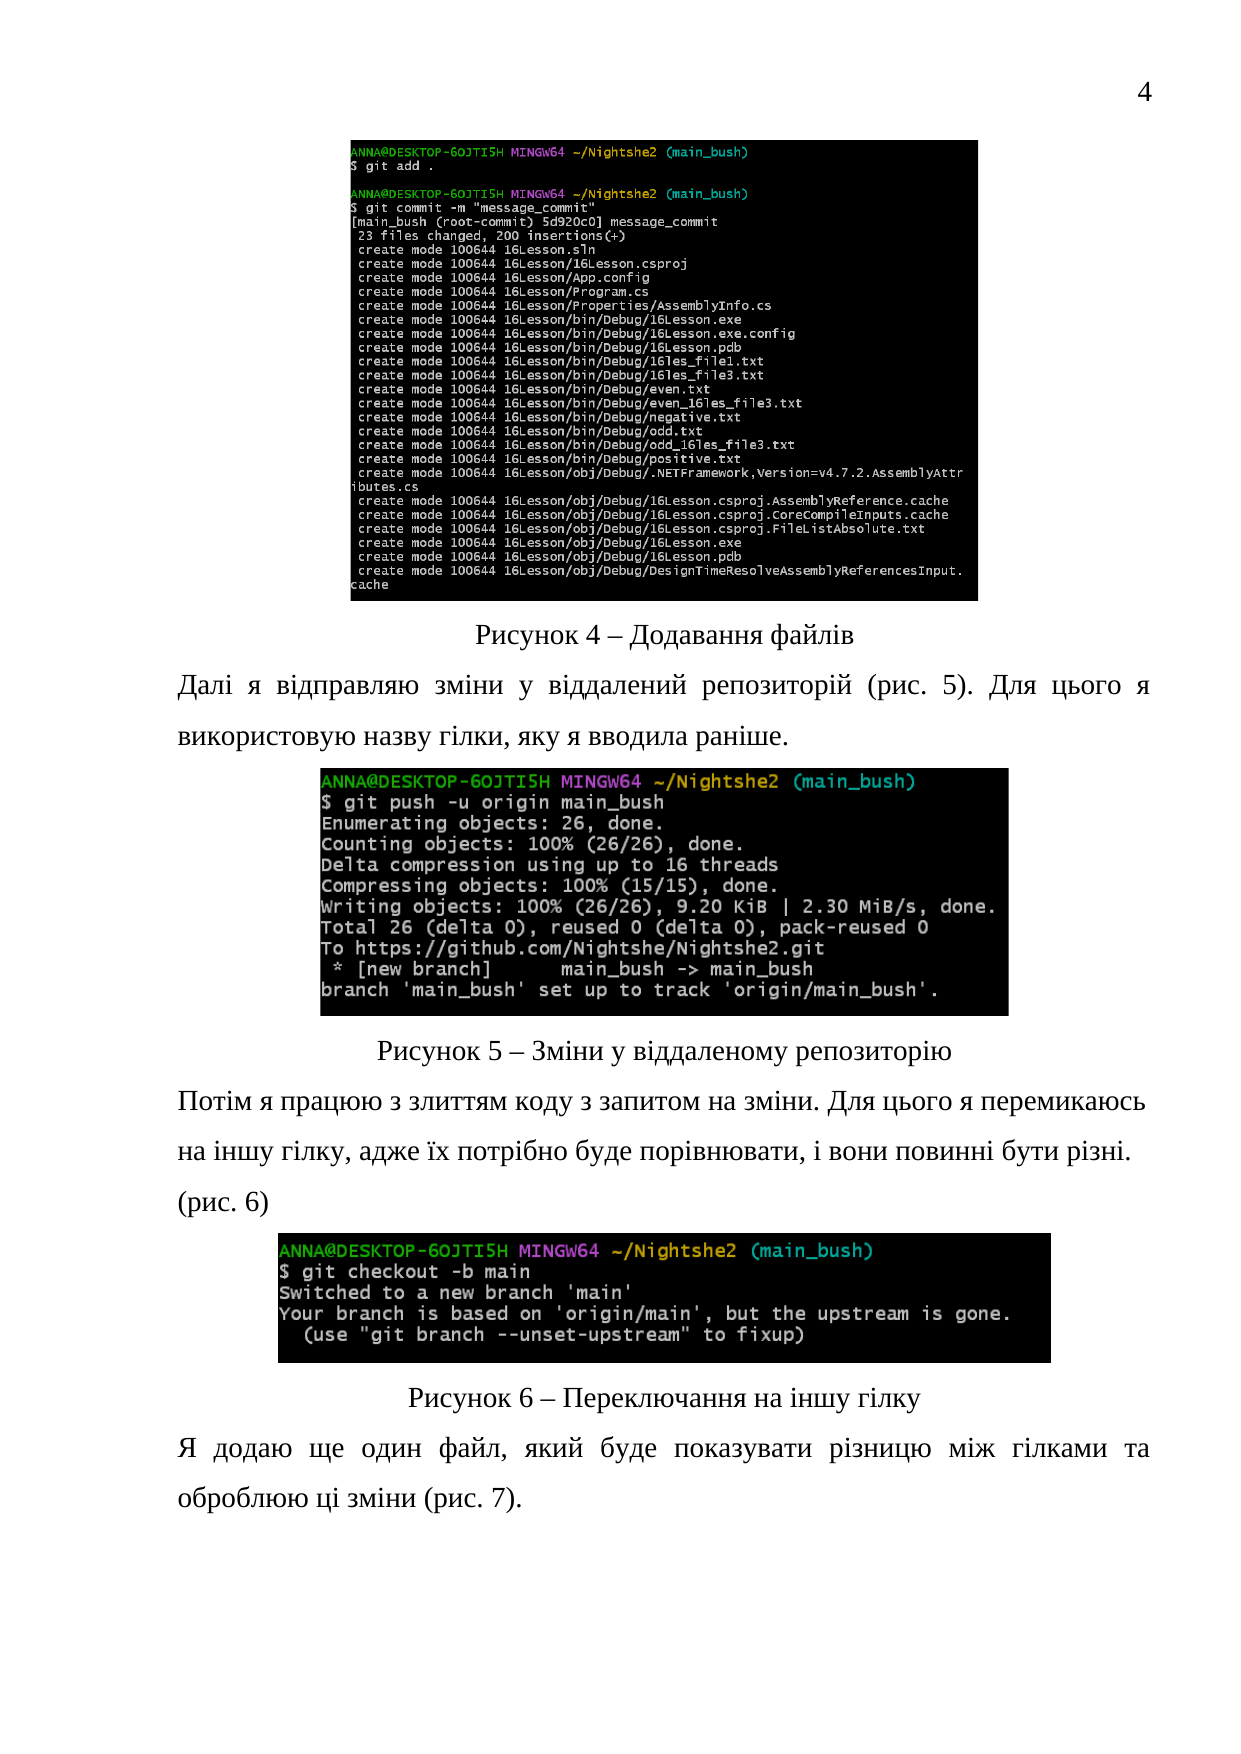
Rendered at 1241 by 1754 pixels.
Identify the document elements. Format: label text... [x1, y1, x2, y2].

picture [350, 140, 979, 601]
text Рисунок 4 – Додавання файлів [177, 617, 1152, 651]
text Я додаю ще один файл, який буде показувати різницю між гілками та оброблюю ці зміни (рис. 7). [177, 1430, 1152, 1514]
picture [320, 768, 1009, 1016]
text Потім я працюю з злиттям коду з запитом на зміни. Для цього я перемикаюсь на іншу гілку, адже їх потрібно буде порівнювати, і вони повинні бути різні. (рис. 6) [177, 1083, 1152, 1217]
text Рисунок 6 – Переключання на іншу гілку [177, 1380, 1152, 1413]
text Далі я відправляю зміни у віддалений репозиторій (рис. 5). Для цього я використовую назву гілки, яку я вводила раніше. [177, 667, 1152, 751]
text Рисунок 5 – Зміни у віддаленому репозиторію [177, 1033, 1152, 1066]
picture [278, 1233, 1051, 1363]
